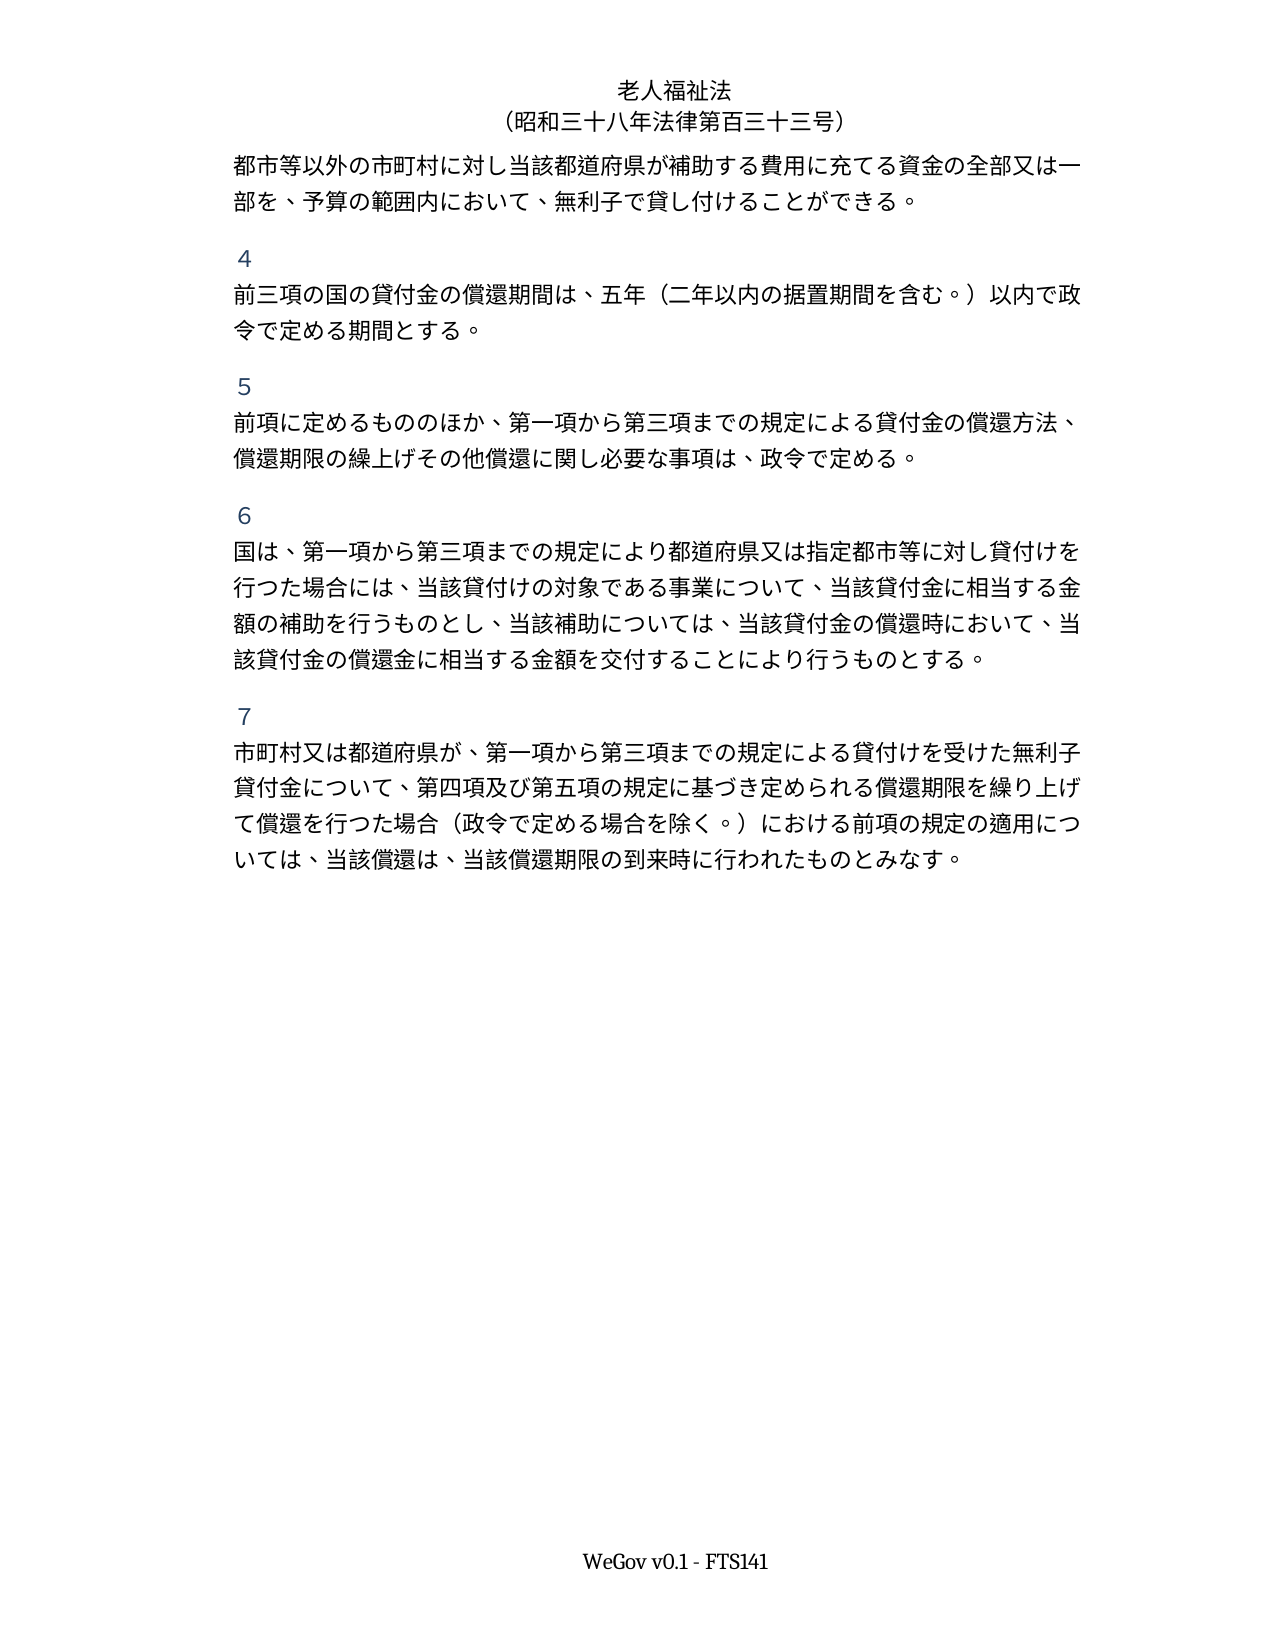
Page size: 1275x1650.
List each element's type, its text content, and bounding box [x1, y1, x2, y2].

text 前項に定めるもののほか、第一項から第三項までの規定による貸付金の償還方法、償還期限の繰上げその他償還に関し必要な事項は、政令で定める。 [233, 407, 1087, 474]
subtitle ５ [233, 371, 1087, 403]
text 前三項の国の貸付金の償還期間は、五年（二年以内の据置期間を含む。）以内で政令で定める期間とする。 [233, 279, 1087, 346]
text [233, 150, 1087, 217]
subtitle ６ [233, 500, 1087, 531]
subtitle ７ [233, 701, 1087, 732]
text 国は、第一項から第三項までの規定により都道府県又は指定都市等に対し貸付けを行つた場合には、当該貸付けの対象である事業について、当該貸付金に相当する金額の補助を行うものとし、当該補助については、当該貸付金の償還時において、当該貸付金の償還金に相当する金額を交付することにより行うものとする。 [233, 536, 1087, 675]
text 市町村又は都道府県が、第一項から第三項までの規定による貸付けを受けた無利子貸付金について、第四項及び第五項の規定に基づき定められる償還期限を繰り上げて償還を行つた場合（政令で定める場合を除く。）における前項の規定の適用については、当該償還は、当該償還期限の到来時に行われたものとみなす。 [233, 736, 1087, 876]
subtitle ４ [233, 243, 1087, 274]
